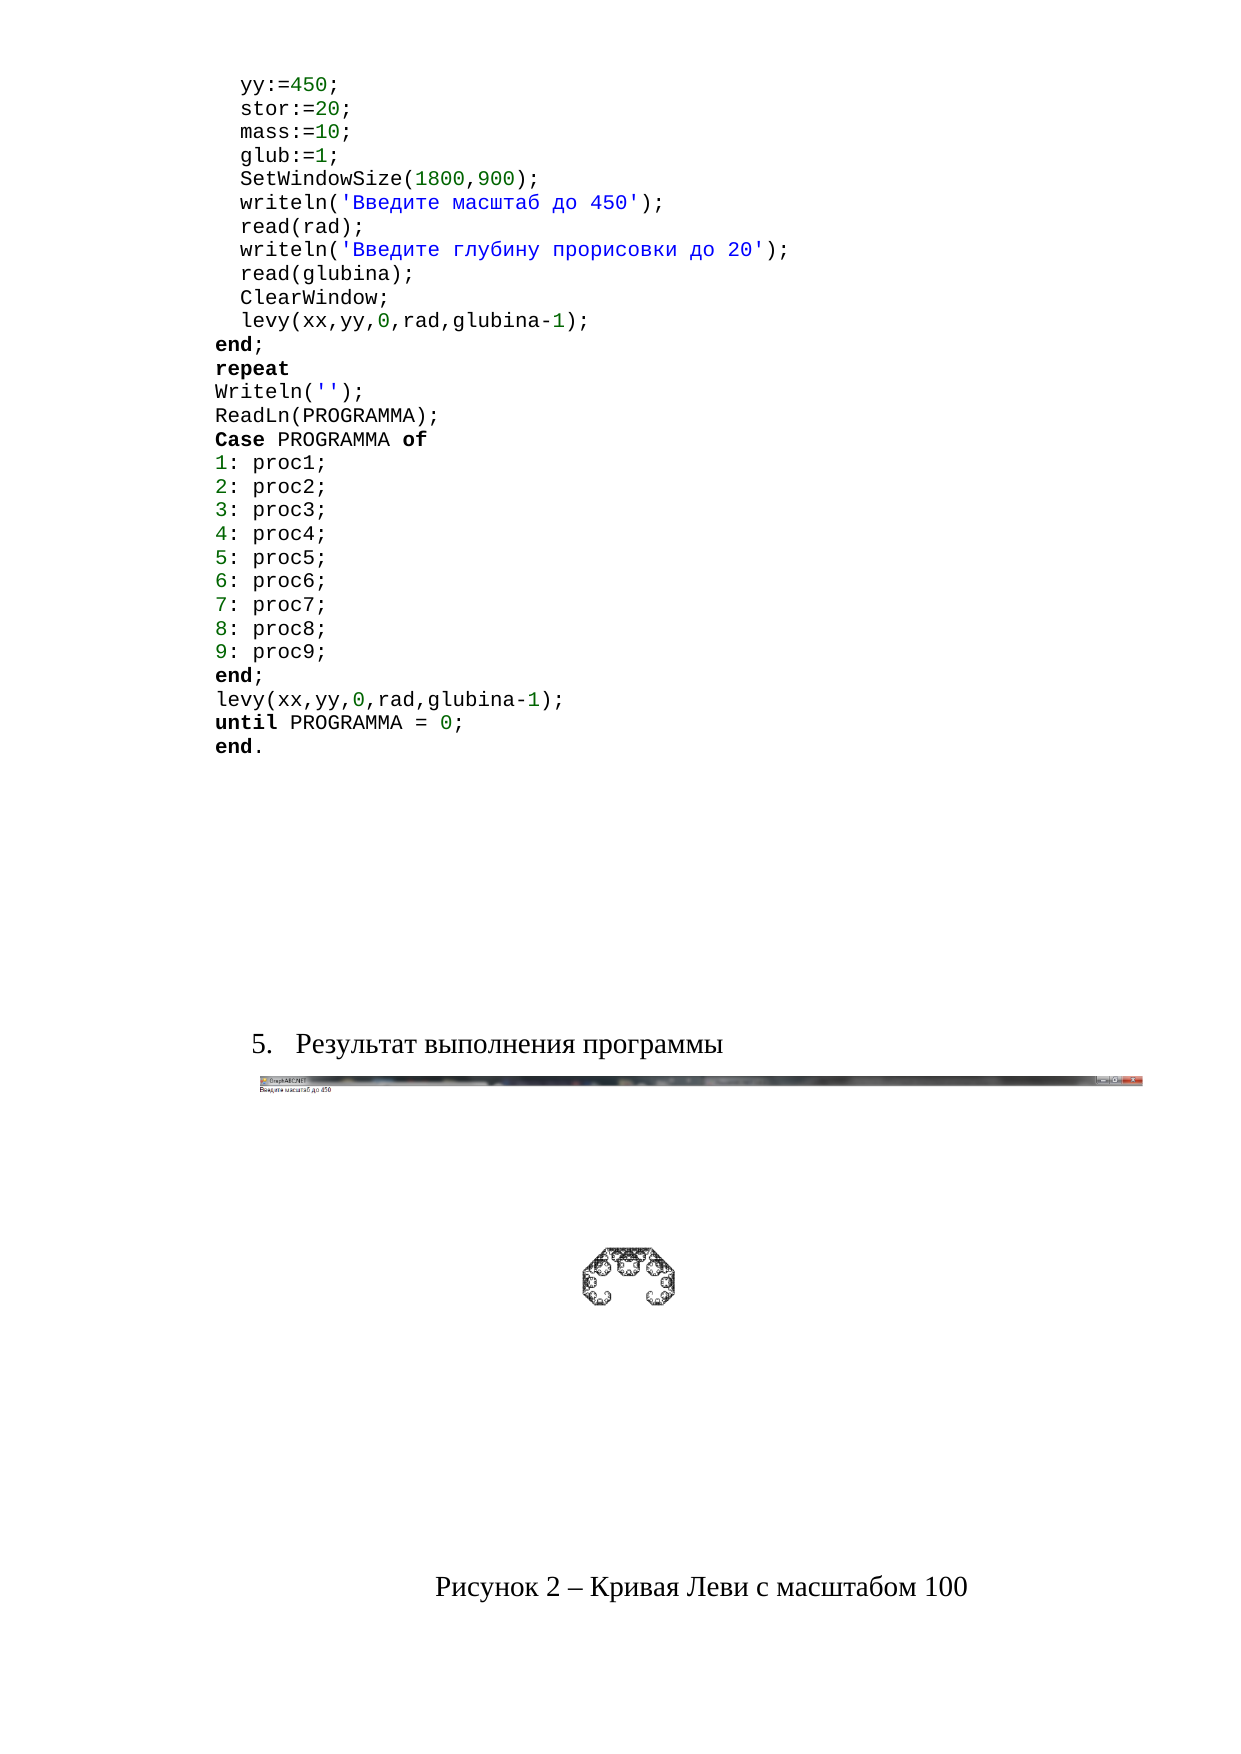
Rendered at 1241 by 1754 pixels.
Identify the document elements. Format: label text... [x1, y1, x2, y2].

list Рисунок 2 – Кривая Леви с масштабом 100 [251, 1569, 1152, 1603]
text writeln('Введите масштаб до 450'); [215, 192, 1152, 216]
text Writeln(''); [215, 381, 1152, 405]
text 2: proc2; [215, 476, 1152, 499]
text end. [215, 736, 1152, 759]
text levy(xx,yy,0,rad,glubina-1); [215, 310, 1152, 334]
text ReadLn(PROGRAMMA); [215, 405, 1152, 428]
list Результат выполнения программы [177, 1026, 1152, 1059]
text until PROGRAMMA = 0; [215, 712, 1152, 736]
text writeln('Введите глубину прорисовки до 20'); [215, 239, 1152, 263]
text end; [215, 334, 1152, 358]
text glub:=1; [215, 145, 1152, 168]
text 1: proc1; [215, 452, 1152, 476]
text SetWindowSize(1800,900); [215, 168, 1152, 192]
text 4: proc4; [215, 523, 1152, 547]
text 7: proc7; [215, 594, 1152, 618]
text stor:=20; [215, 97, 1152, 121]
text 3: proc3; [215, 499, 1152, 523]
text levy(xx,yy,0,rad,glubina-1); [215, 689, 1152, 712]
picture [260, 1076, 1143, 1555]
text read(glubina); [215, 263, 1152, 287]
text 6: proc6; [215, 570, 1152, 594]
text yy:=450; [215, 74, 1152, 97]
text end; [215, 665, 1152, 689]
text ClearWindow; [215, 287, 1152, 310]
text mass:=10; [215, 121, 1152, 145]
text 5: proc5; [215, 547, 1152, 570]
text repeat [215, 358, 1152, 381]
text 9: proc9; [215, 641, 1152, 665]
text Case PROGRAMMA of [215, 428, 1152, 452]
text 8: proc8; [215, 618, 1152, 641]
text read(rad); [215, 216, 1152, 239]
